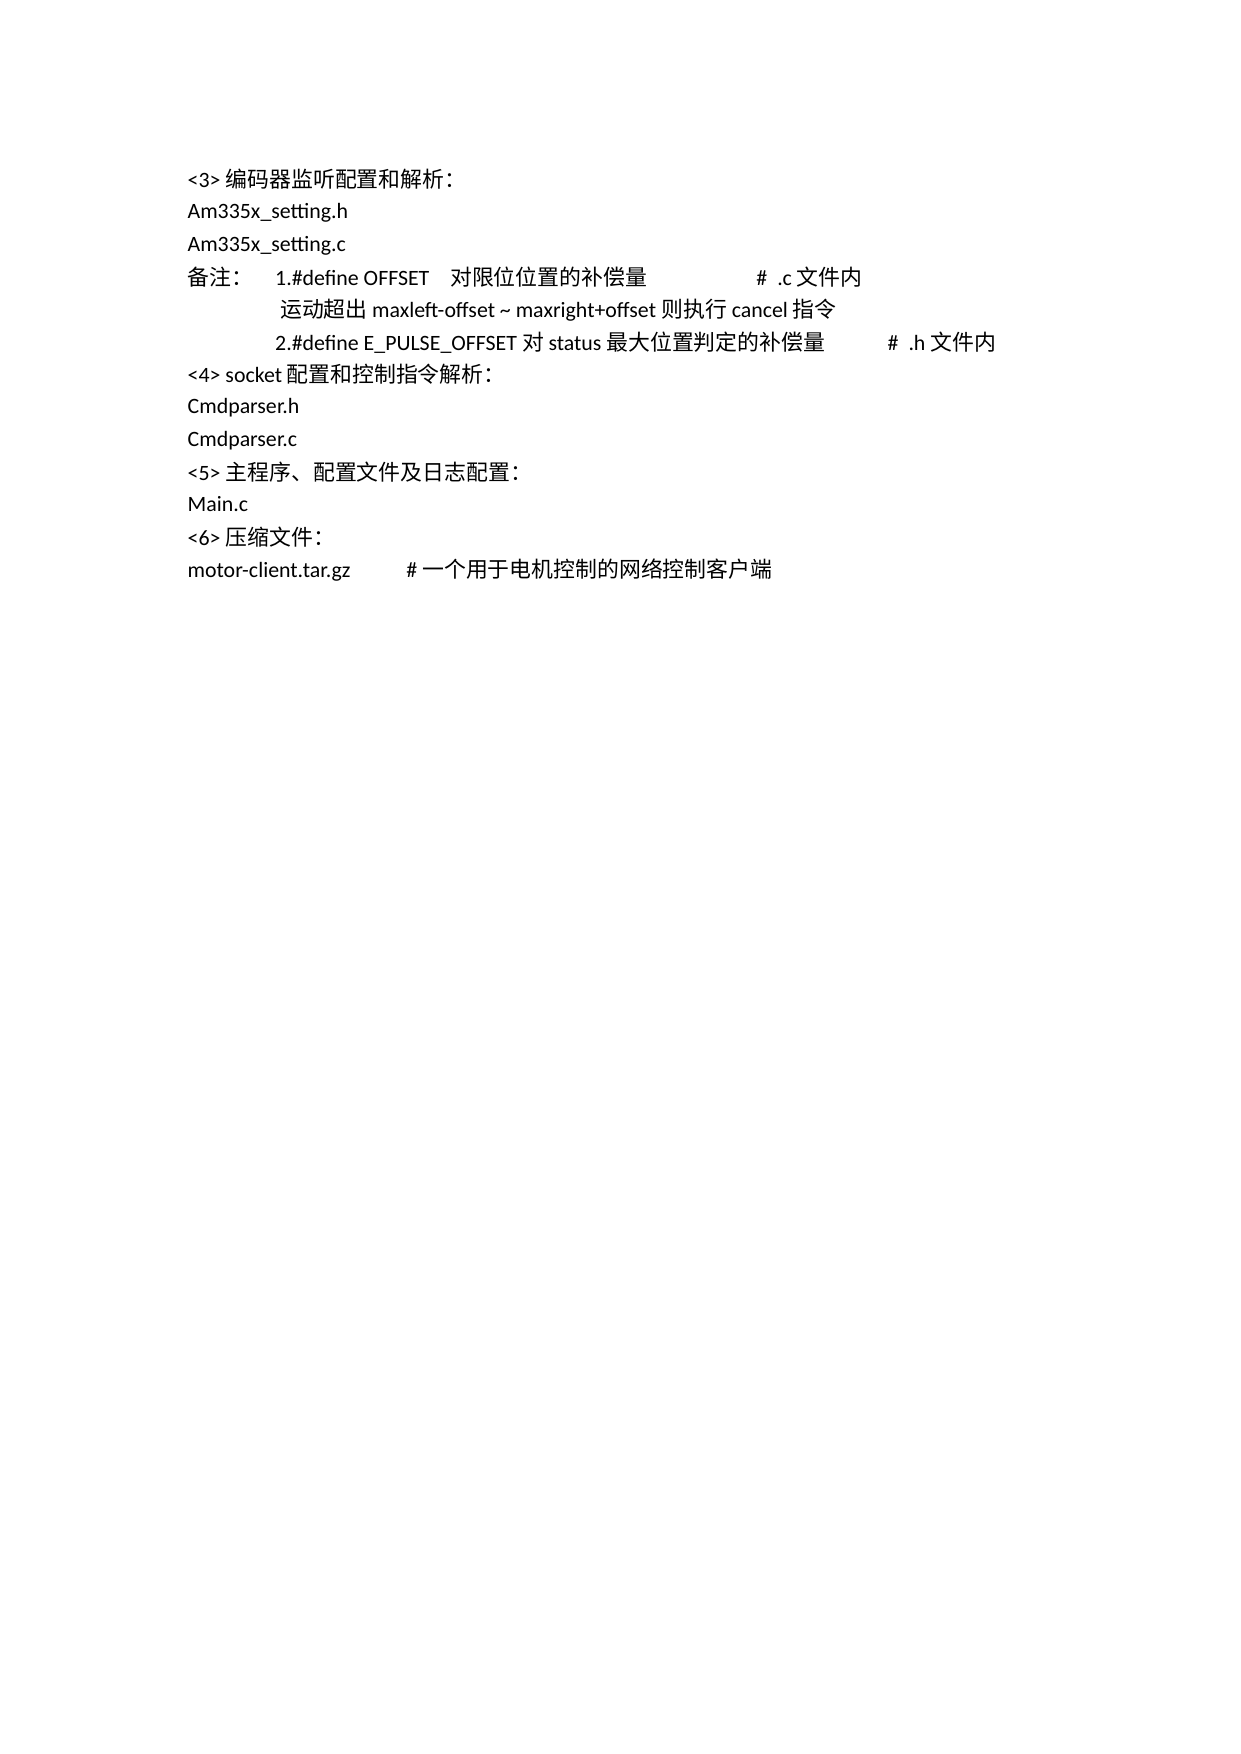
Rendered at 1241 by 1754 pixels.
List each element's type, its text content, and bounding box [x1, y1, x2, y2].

text <6> 压缩文件： [187, 519, 1053, 552]
text Am335x_setting.h [187, 194, 1053, 227]
text 备注： 1.#define OFFSET 对限位位置的补偿量 # .c文件内 [187, 259, 1053, 292]
text Cmdparser.h [187, 389, 1053, 422]
text <3> 编码器监听配置和解析： [187, 162, 1053, 194]
text Main.c [187, 487, 1053, 519]
text Cmdparser.c [187, 422, 1053, 454]
text Am335x_setting.c [187, 227, 1053, 259]
text <5> 主程序、配置文件及日志配置： [187, 454, 1053, 487]
text 2.#define E_PULSE_OFFSET 对status 最大位置判定的补偿量 # .h 文件内 [231, 324, 1053, 357]
text 运动超出maxleft-offset ~ maxright+offset 则执行 cancel 指令 [231, 292, 1053, 324]
text <4> socket配置和控制指令解析： [187, 357, 1053, 389]
text motor-client.tar.gz # 一个用于电机控制的网络控制客户端 [187, 552, 1053, 584]
